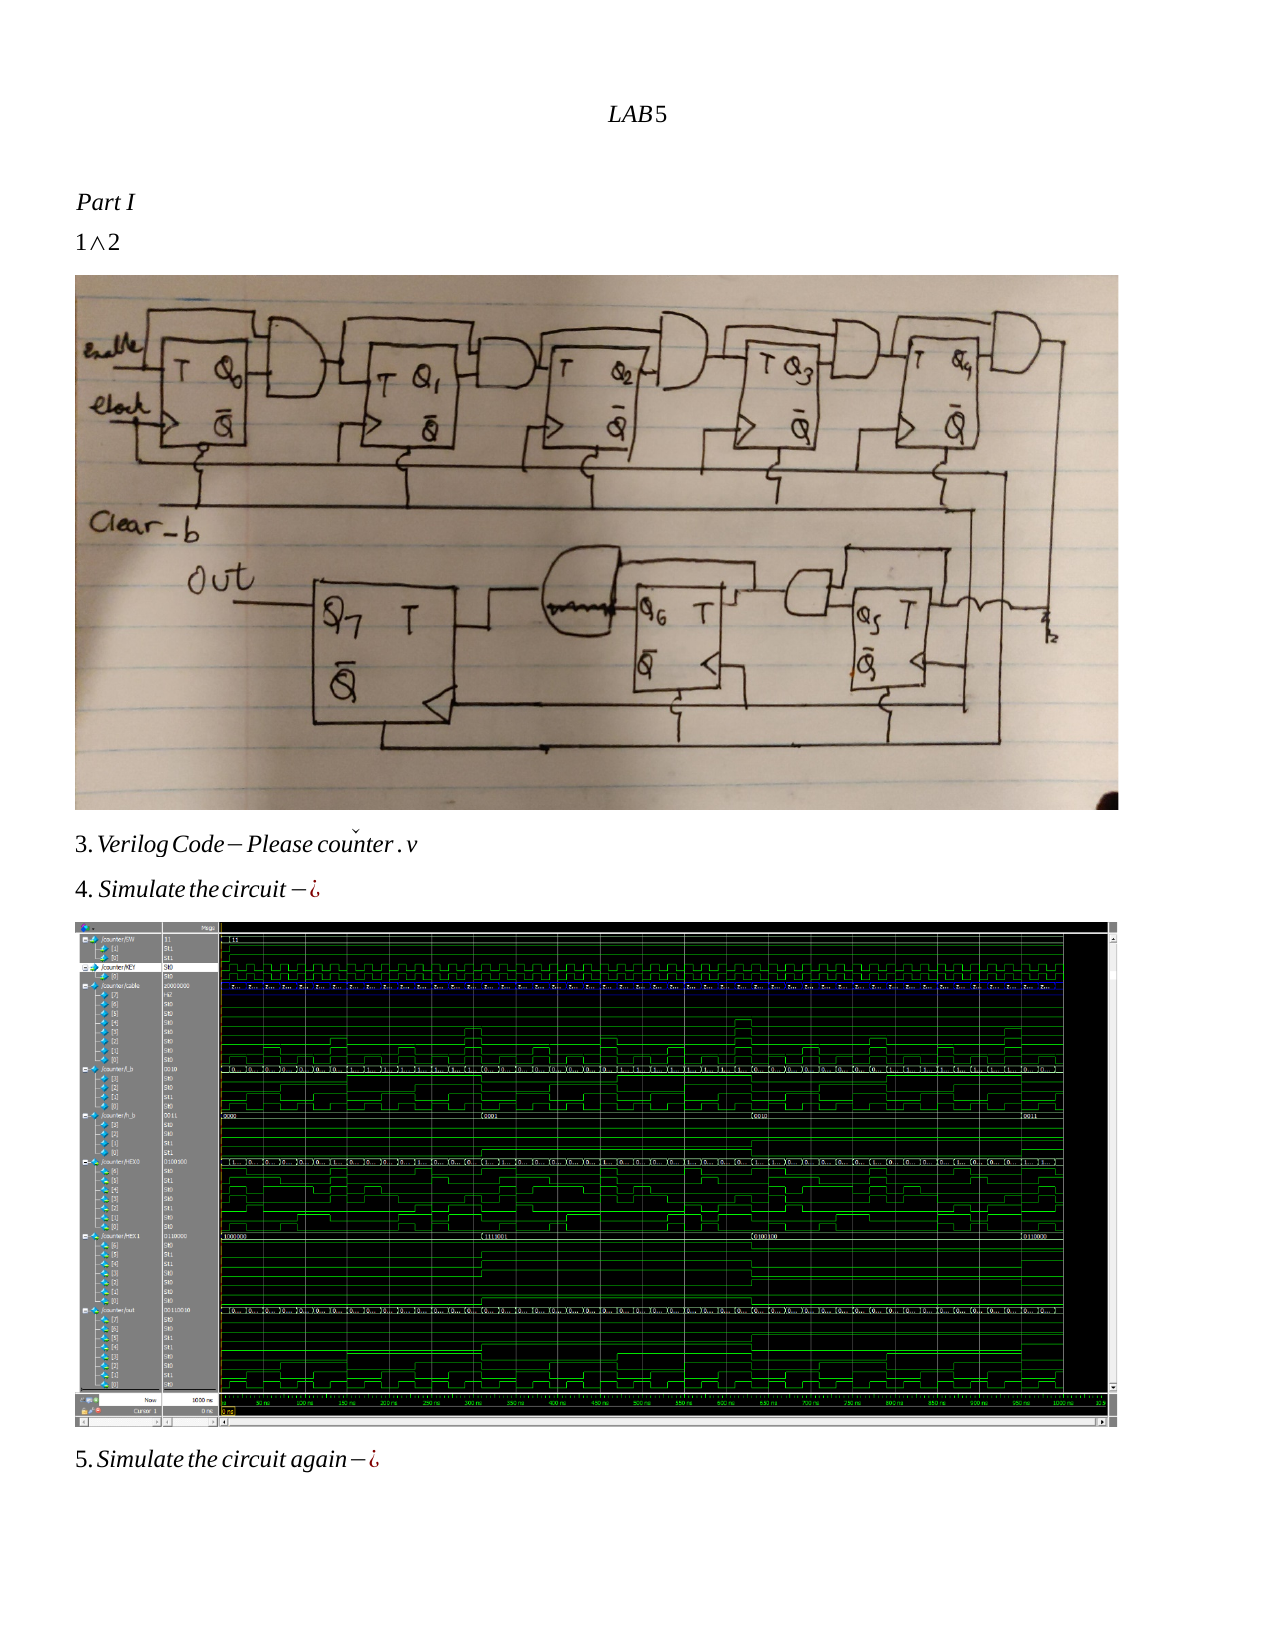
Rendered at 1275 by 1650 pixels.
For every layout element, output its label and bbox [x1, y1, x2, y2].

picture [75, 275, 1119, 810]
picture [75, 922, 1118, 1427]
